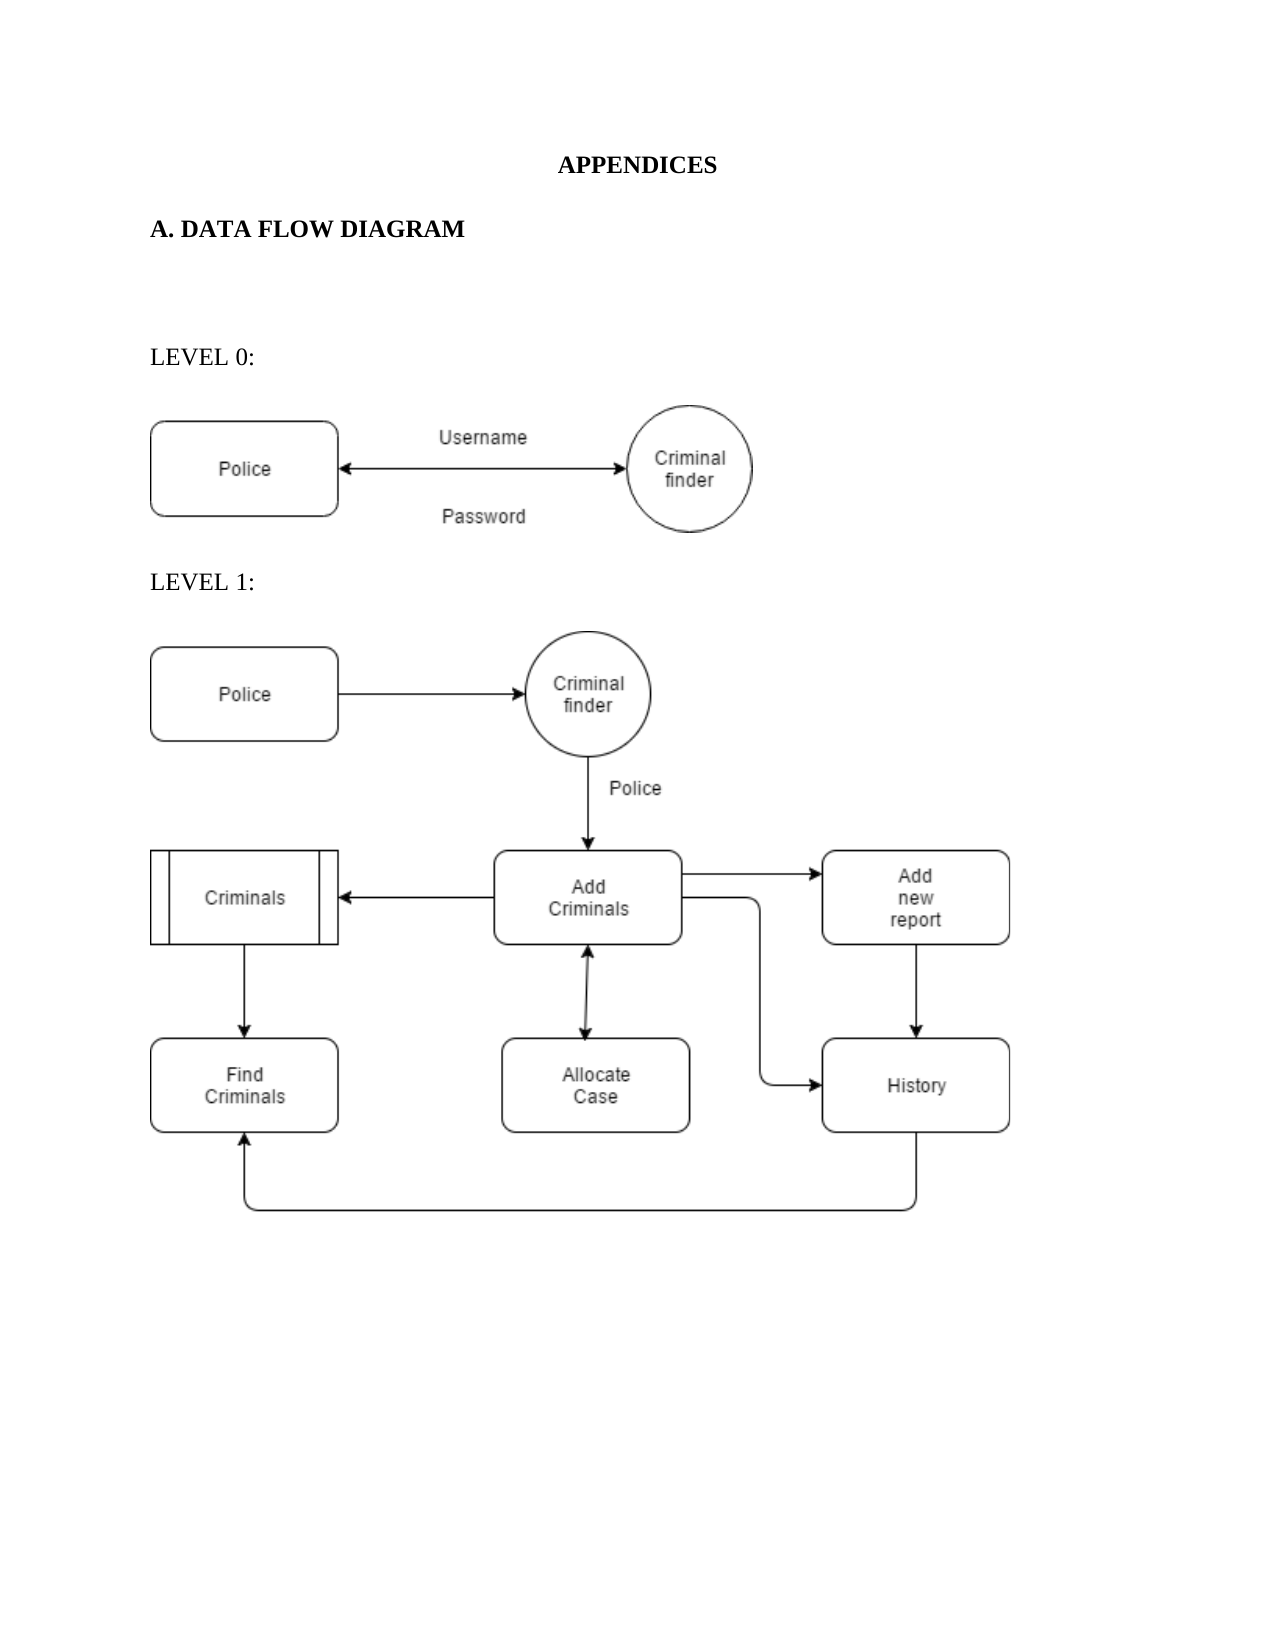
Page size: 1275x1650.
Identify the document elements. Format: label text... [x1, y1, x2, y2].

text APPENDICES [150, 150, 1125, 179]
list DATA FLOW DIAGRAM [150, 214, 1125, 243]
picture [150, 405, 753, 533]
text LEVEL 1: [150, 567, 1125, 596]
picture [150, 631, 1011, 1224]
text LEVEL 0: [150, 342, 1125, 371]
